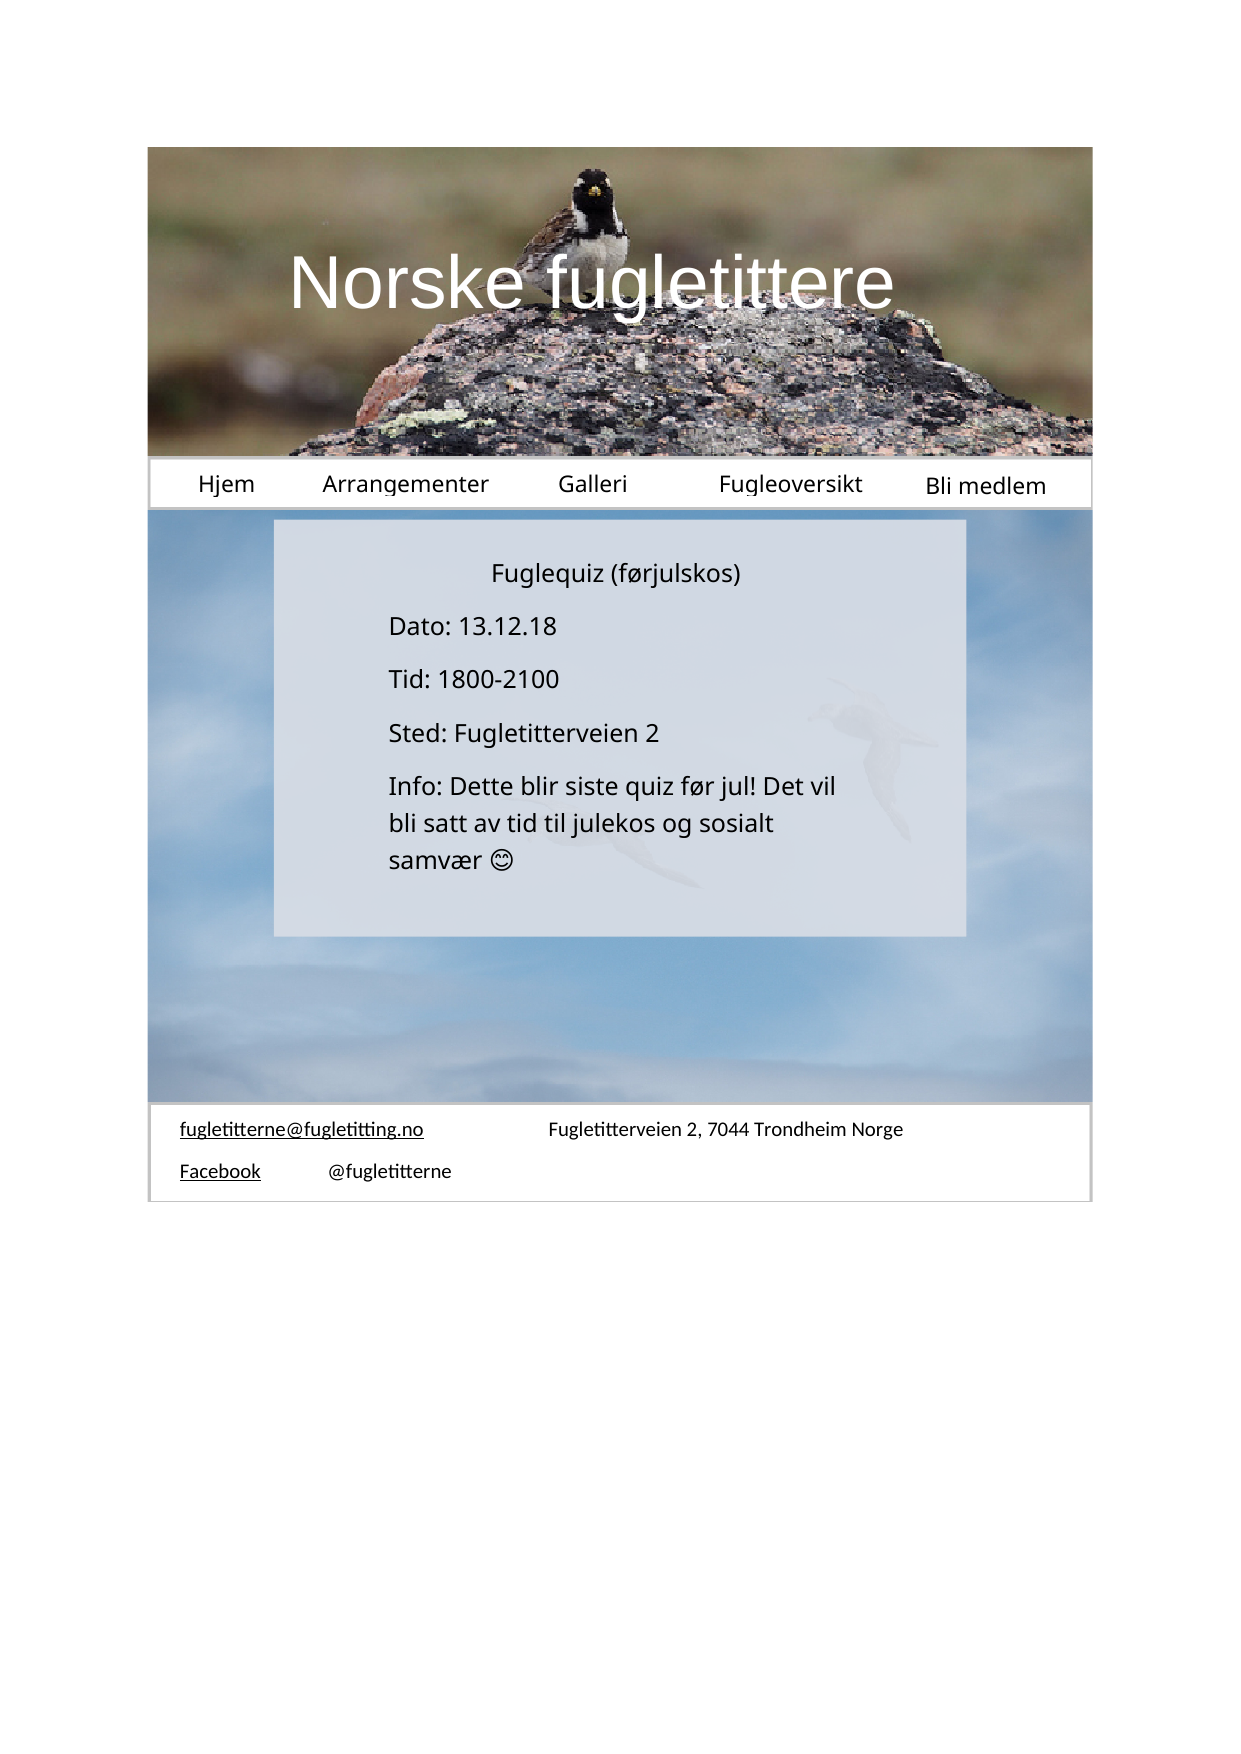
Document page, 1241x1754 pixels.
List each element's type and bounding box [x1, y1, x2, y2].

picture [147, 147, 1093, 1202]
